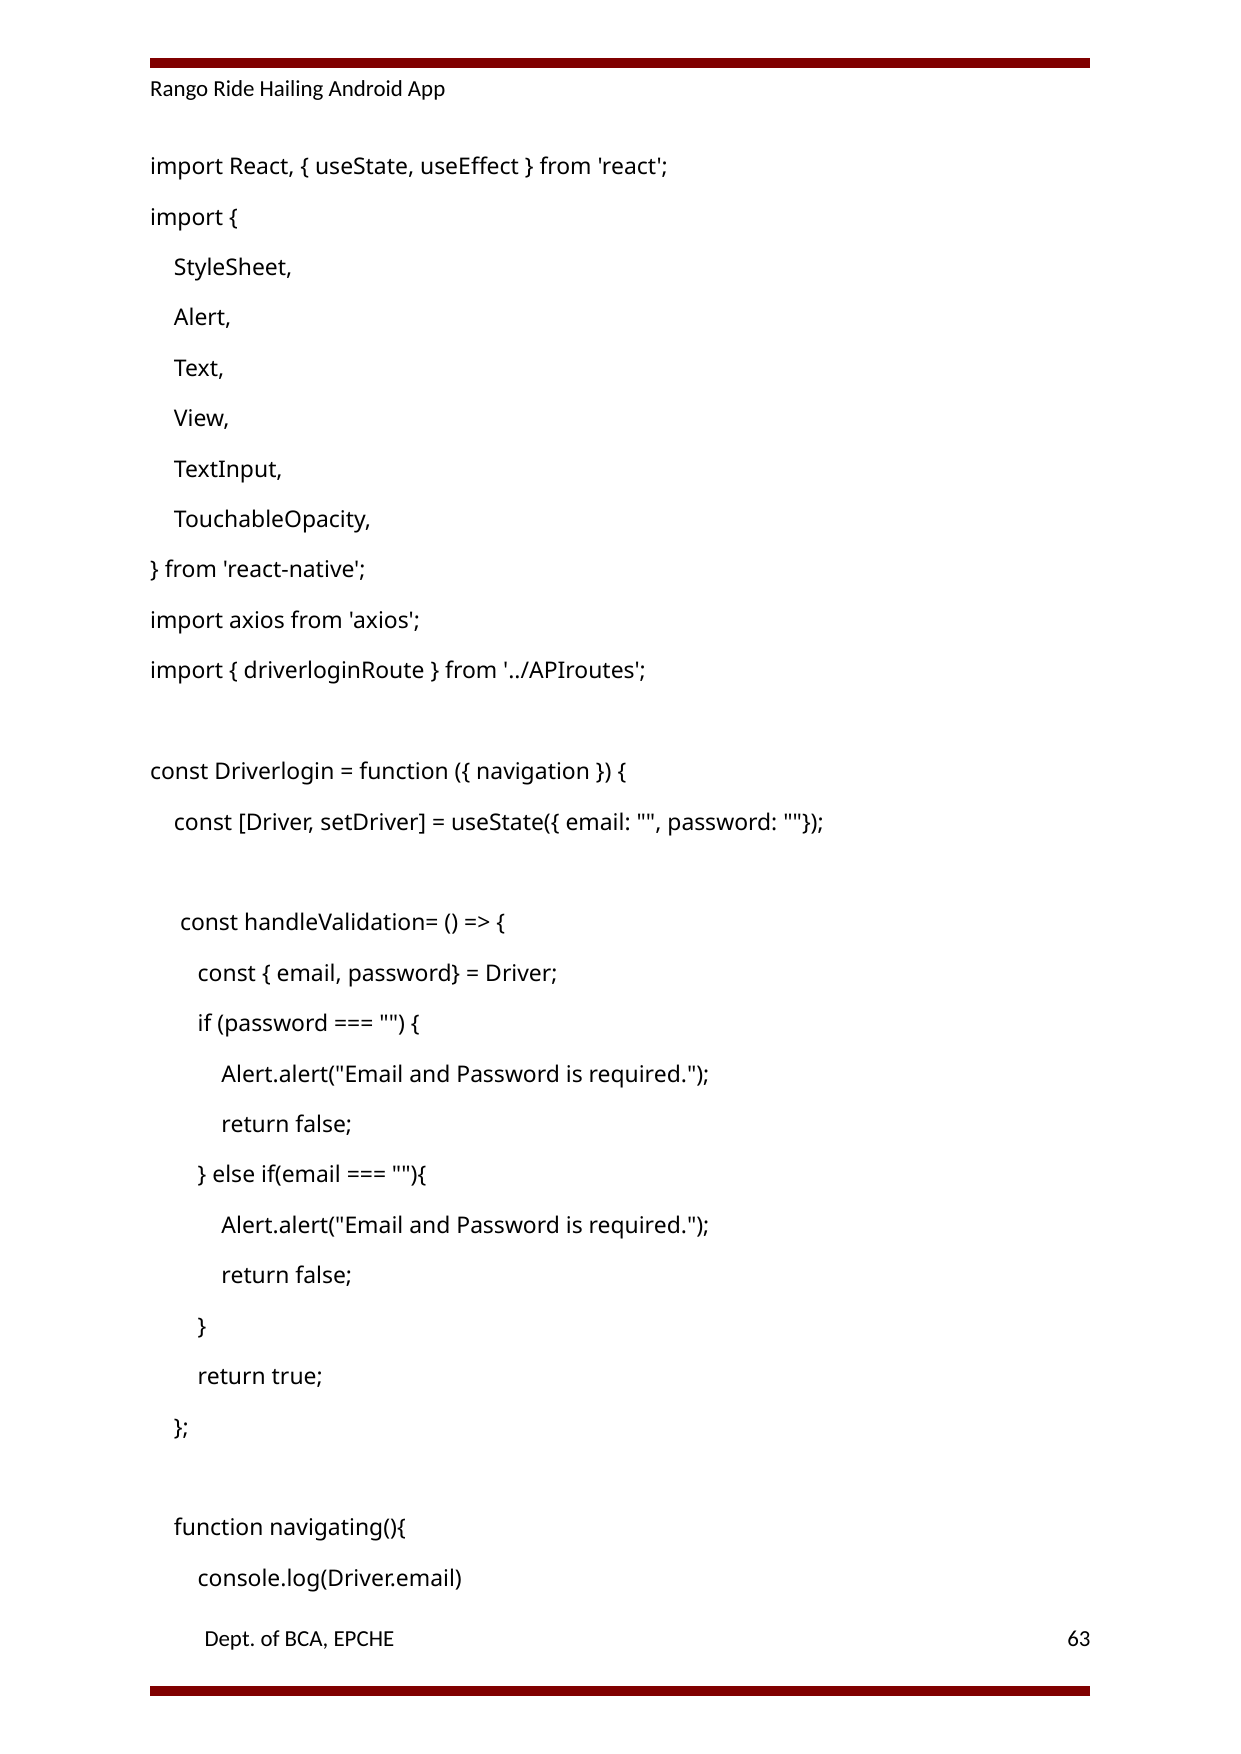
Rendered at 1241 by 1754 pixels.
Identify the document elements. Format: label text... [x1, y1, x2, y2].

text return false; [150, 1259, 1090, 1290]
text console.log(Driver.email) [150, 1562, 1090, 1593]
text TouchableOpacity, [150, 503, 1090, 534]
text }; [150, 1410, 1090, 1442]
text } else if(email === ""){ [150, 1158, 1090, 1189]
text } [150, 1309, 1090, 1341]
text Alert.alert("Email and Password is required."); [150, 1057, 1090, 1089]
text import { driverloginRoute } from '../APIroutes'; [150, 654, 1090, 685]
text Alert.alert("Email and Password is required."); [150, 1209, 1090, 1240]
text function navigating(){ [150, 1511, 1090, 1542]
text import { [150, 200, 1090, 232]
text } from 'react-native'; [150, 553, 1090, 584]
text TextInput, [150, 452, 1090, 484]
text StyleSheet, [150, 251, 1090, 282]
text import axios from 'axios'; [150, 604, 1090, 635]
text const { email, password} = Driver; [150, 957, 1090, 988]
text Text, [150, 352, 1090, 383]
text const [Driver, setDriver] = useState({ email: "", password: ""}); [150, 805, 1090, 837]
text return false; [150, 1108, 1090, 1139]
text return true; [150, 1360, 1090, 1391]
text import React, { useState, useEffect } from 'react'; [150, 150, 1090, 181]
text View, [150, 402, 1090, 433]
text const handleValidation= () => { [150, 906, 1090, 937]
text Alert, [150, 301, 1090, 332]
text const Driverlogin = function ({ navigation }) { [150, 755, 1090, 786]
text if (password === "") { [150, 1007, 1090, 1038]
